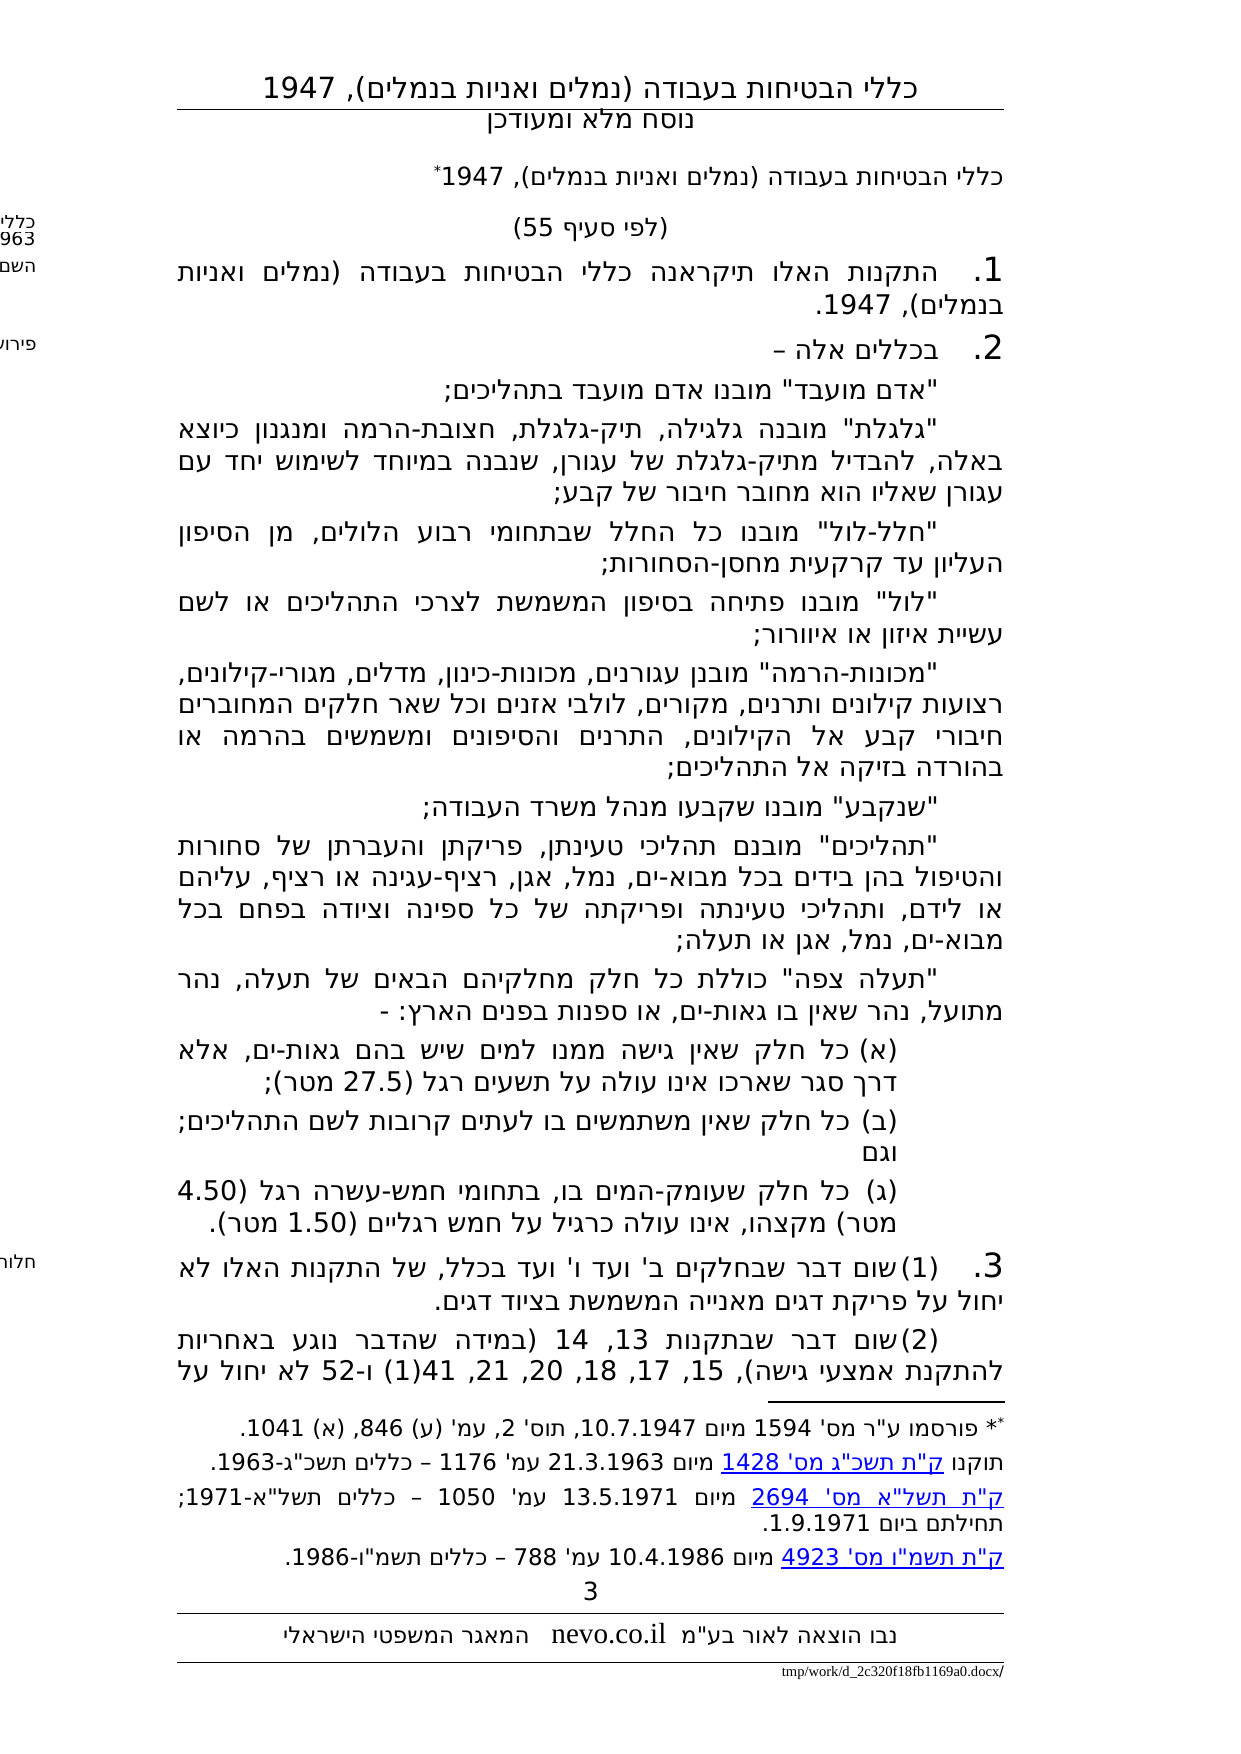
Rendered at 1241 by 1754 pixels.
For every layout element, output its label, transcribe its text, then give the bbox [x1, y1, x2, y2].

text "מכונות-הרמה" מובנן עגורנים, מכונות-כינון, מדלים, מגורי-קילונים, רצועות קילונים ותרנים, מקורים, לולבי אזנים וכל שאר חלקים המחוברים חיבורי קבע אל הקילונים, התרנים והסיפונים ומשמשים בהרמה או בהורדה בזיקה אל התהליכים; [177, 657, 1004, 783]
text 1. התקנות האלו תיקראנה כללי הבטיחות בעבודה (נמלים ואניות בנמלים), 1947. [177, 250, 1004, 321]
text "לול" מובנו פתיחה בסיפון המשמשת לצרכי התהליכים או לשם עשיית איזון או איוורור; [177, 586, 1004, 649]
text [177, 1324, 1004, 1387]
text 3. (1) שום דבר שבחלקים ב' ועד ו' ועד בכלל, של התקנות האלו לא יחול על פריקת דגים מאנייה המשמשת בציוד דגים. [177, 1246, 1004, 1317]
text "גלגלת" מובנה גלגילה, תיק-גלגלת, חצובת-הרמה ומנגנון כיוצא באלה, להבדיל מתיק-גלגלת של עגורן, שנבנה במיוחד לשימוש יחד עם עגורן שאליו הוא מחובר חיבור של קבע; [177, 414, 1004, 508]
text (לפי סעיף 55) [177, 214, 1004, 243]
text (א) כל חלק שאין גישה ממנו למים שיש בהם גאות-ים, אלא דרך סגר שארכו אינו עולה על תשעים רגל (27.5 מטר); [177, 1034, 898, 1097]
text "תהליכים" מובנם תהליכי טעינתן, פריקתן והעברתן של סחורות והטיפול בהן בידים בכל מבוא-ים, נמל, אגן, רציף-עגינה או רציף, עליהם או לידם, ותהליכי טעינתה ופריקתה של כל ספינה וציודה בפחם בכל מבוא-ים, נמל, אגן או תעלה; [177, 830, 1004, 956]
text "חלל-לול" מובנו כל החלל שבתחומי רבוע הלולים, מן הסיפון העליון עד קרקעית מחסן-הסחורות; [177, 516, 1004, 579]
text (ב) כל חלק שאין משתמשים בו לעתים קרובות לשם התהליכים; וגם [177, 1105, 898, 1168]
text (ג) כל חלק שעומק-המים בו, בתחומי חמש-עשרה רגל (4.50 מטר) מקצהו, אינו עולה כרגיל על חמש רגליים (1.50 מטר). [177, 1176, 898, 1239]
text 2. בכללים אלה – [177, 328, 1004, 367]
text "תעלה צפה" כוללת כל חלק מחלקיהם הבאים של תעלה, נהר מתועל, נהר שאין בו גאות-ים, או ספנות בפנים הארץ: - [177, 964, 1004, 1027]
text "אדם מועבד" מובנו אדם מועבד בתהליכים; [177, 374, 1004, 406]
text "שנקבע" מובנו שקבעו מנהל משרד העבודה; [177, 791, 1004, 822]
